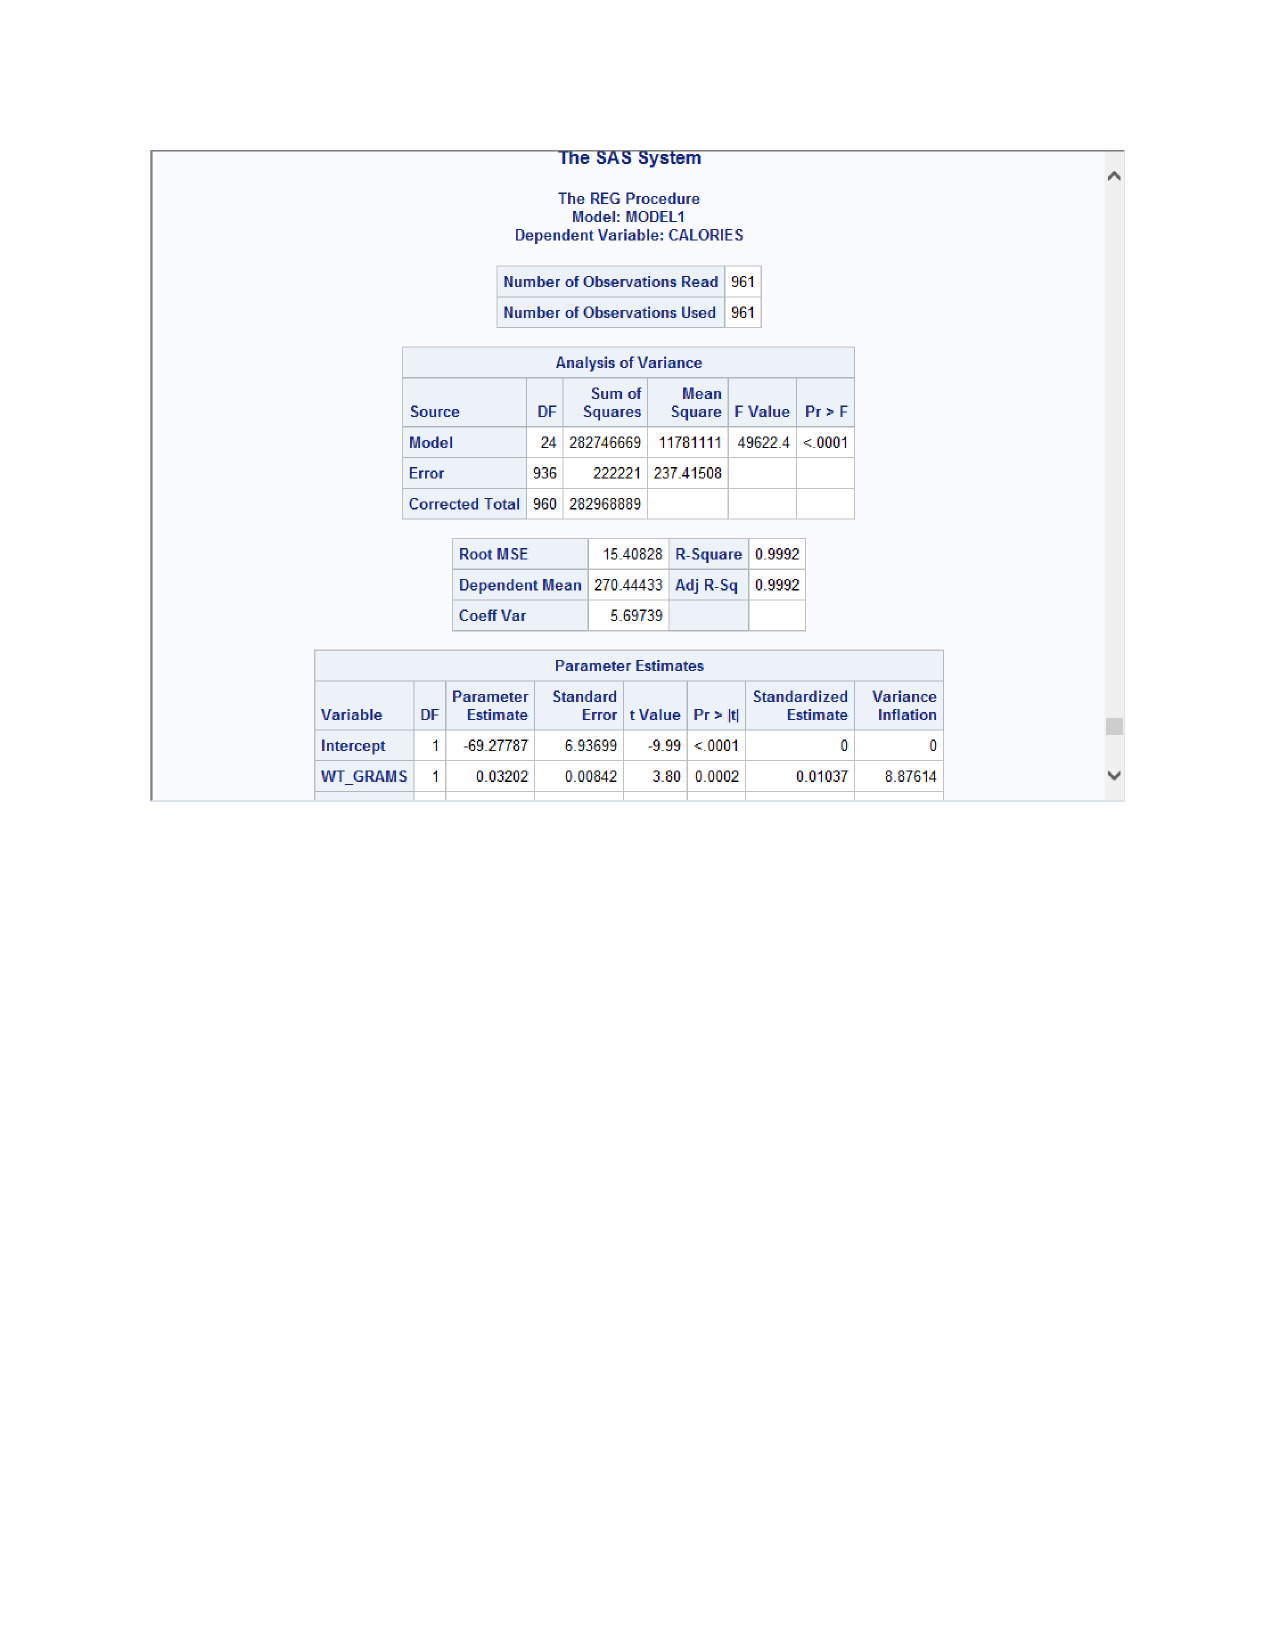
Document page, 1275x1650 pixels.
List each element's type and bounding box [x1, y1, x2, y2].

picture [150, 150, 1125, 802]
